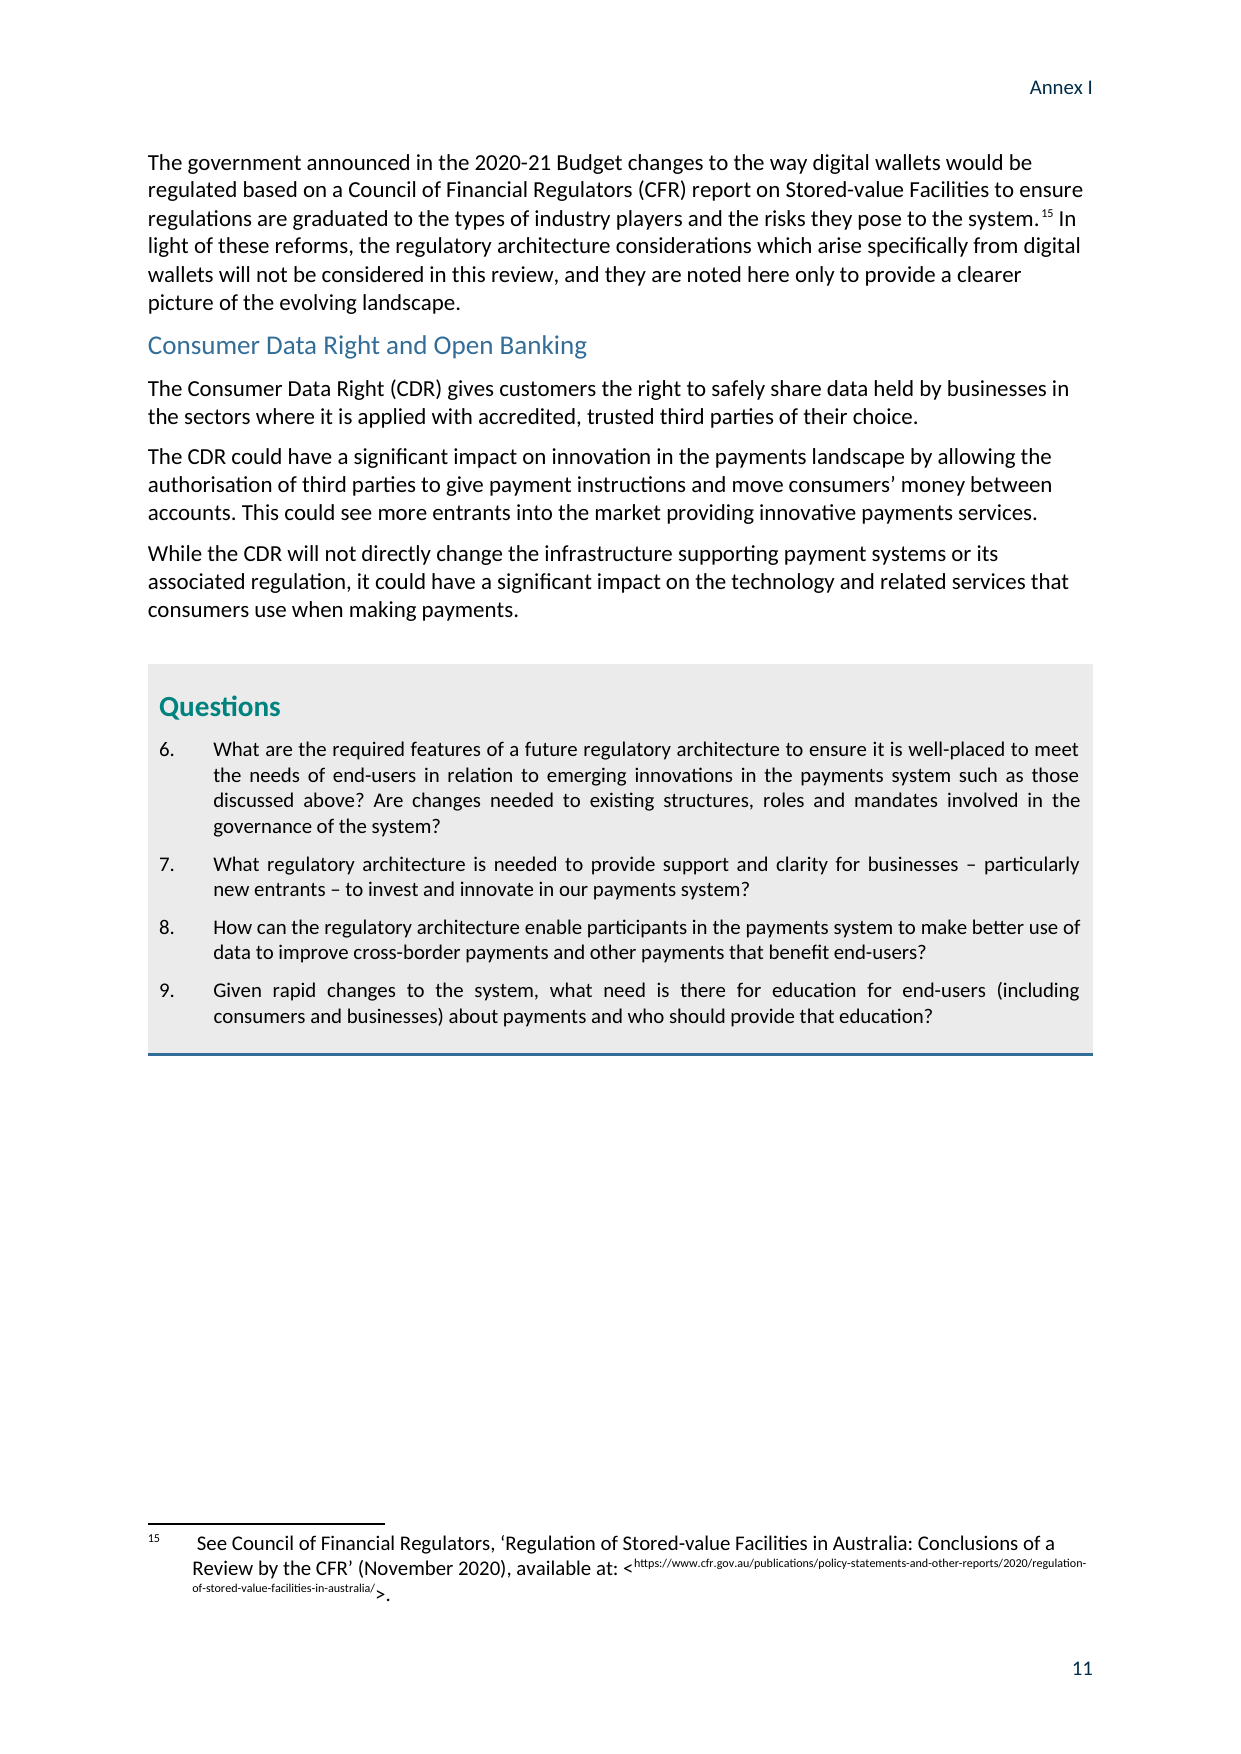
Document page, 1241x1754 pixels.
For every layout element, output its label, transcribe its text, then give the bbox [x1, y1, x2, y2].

table_header Questions What are the required features of a future regulatory architecture to ensure it is well-placed to meet the needs of end-users in relation to emerging innovations in the payments system such as those discussed above? Are changes needed to existing structures, roles and mandates involved in the governance of the system? What regulatory architecture is needed to provide support and clarity for businesses – particularly new entrants – to invest and innovate in our payments system? How can the regulatory architecture enable participants in the payments system to make better use of data to improve cross-border payments and other payments that benefit end-users? Given rapid changes to the system, what need is there for education for end-users (including consumers and businesses) about payments and who should provide that education? [148, 664, 1093, 1053]
text The Consumer Data Right (CDR) gives customers the right to safely share data held by businesses in the sectors where it is applied with accredited, trusted third parties of their choice. [148, 374, 1093, 430]
text The government announced in the 2020-21 Budget changes to the way digital wallets would be regulated based on a Council of Financial Regulators (CFR) report on Stored-value Facilities to ensure regulations are graduated to the types of industry players and the risks they pose to the system. In light of these reforms, the regulatory architecture considerations which arise specifically from digital wallets will not be considered in this review, and they are noted here only to provide a clearer picture of the evolving landscape. [148, 148, 1093, 316]
subtitle Consumer Data Right and Open Banking [148, 328, 1093, 361]
text While the CDR will not directly change the infrastructure supporting payment systems or its associated regulation, it could have a significant impact on the technology and related services that consumers use when making payments. [148, 539, 1093, 623]
text The CDR could have a significant impact on innovation in the payments landscape by allowing the authorisation of third parties to give payment instructions and move consumers’ money between accounts. This could see more entrants into the market providing innovative payments services. [148, 442, 1093, 526]
